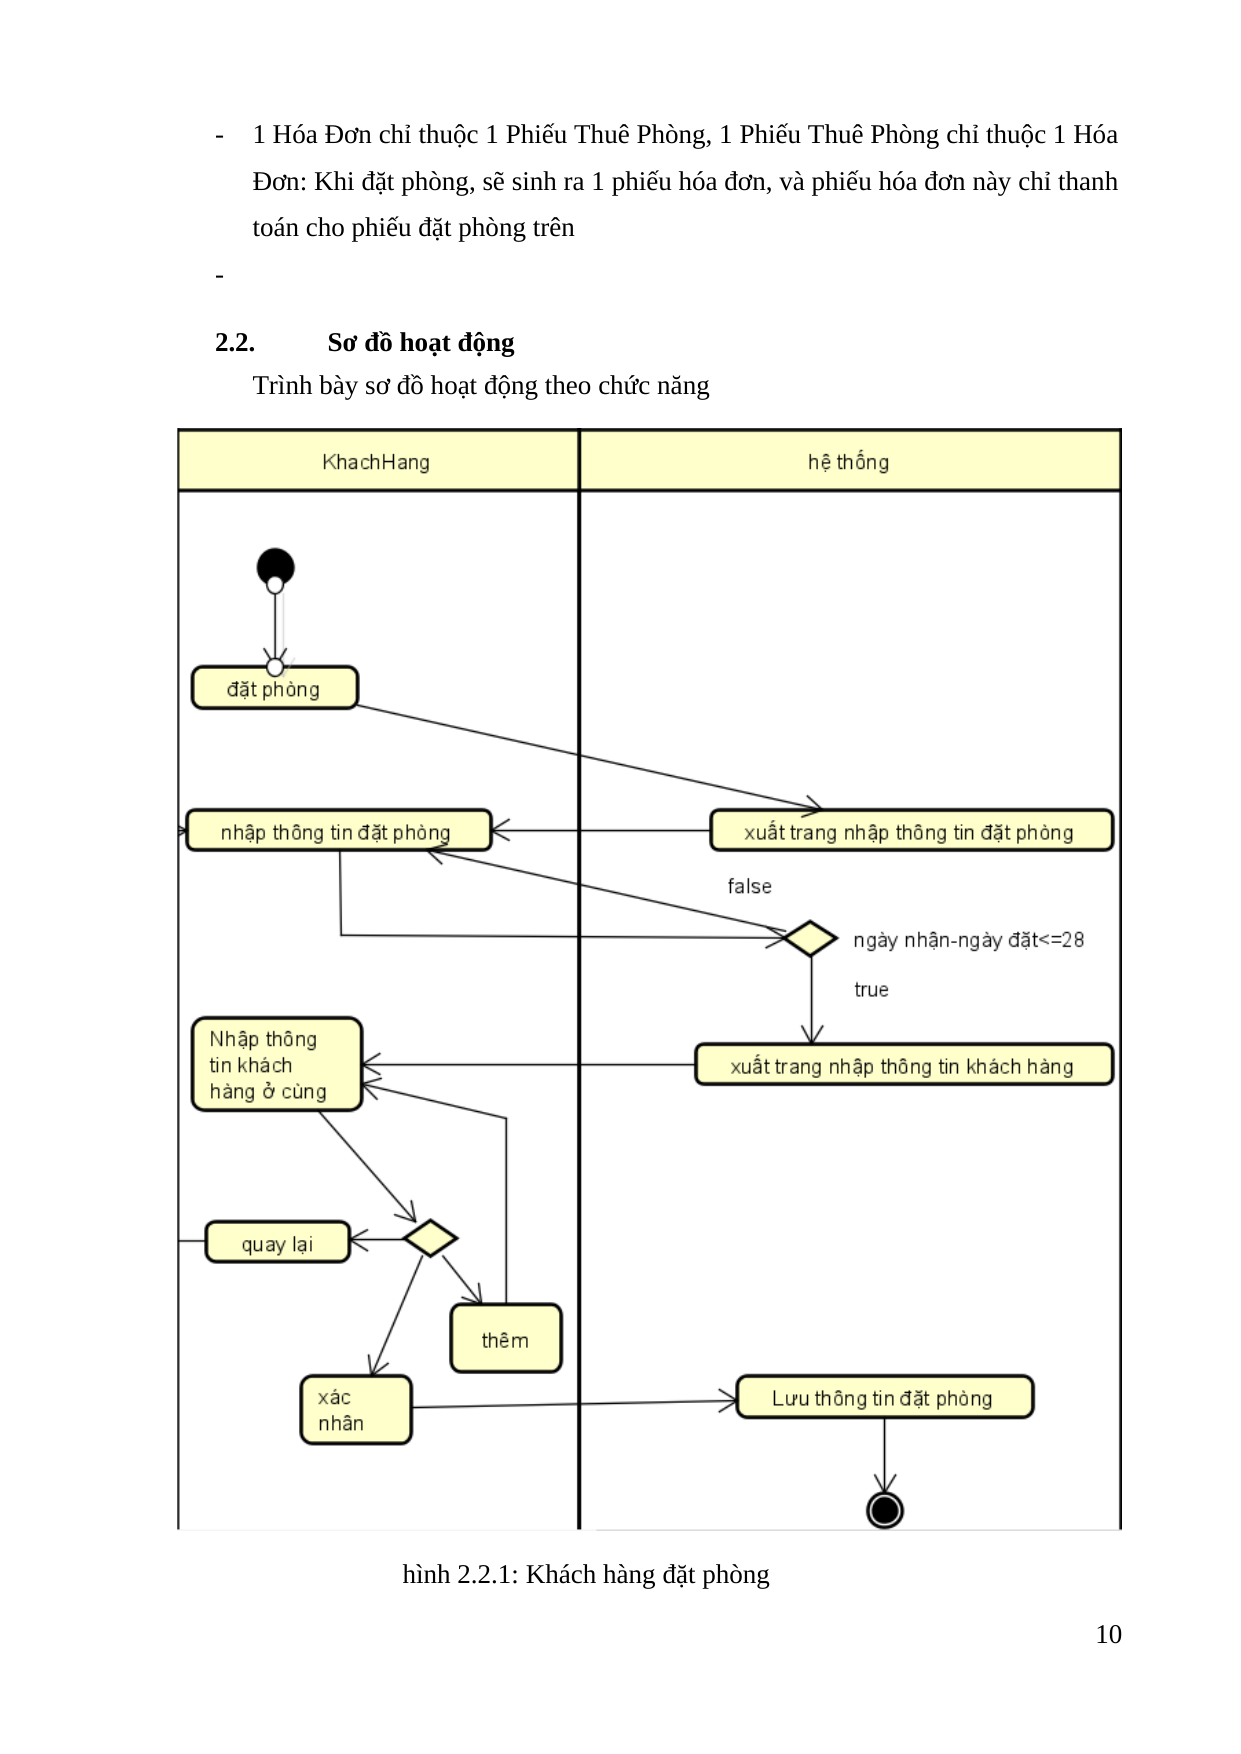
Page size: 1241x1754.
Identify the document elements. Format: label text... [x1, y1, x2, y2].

picture [177, 428, 1122, 1531]
text hình 2.2.1: Khách hàng đặt phòng [177, 1558, 1122, 1590]
subtitle Sơ đồ hoạt động [215, 326, 1122, 357]
text Trình bày sơ đồ hoạt động theo chức năng [252, 369, 1122, 400]
list 1 Hóa Đơn chỉ thuộc 1 Phiếu Thuê Phòng, 1 Phiếu Thuê Phòng chỉ thuộc 1 Hóa Đơn: Khi đặt phòng, sẽ sinh ra 1 phiếu hóa đơn, và phiếu hóa đơn này chỉ thanh toán cho phiếu đặt phòng trên [215, 118, 1122, 243]
